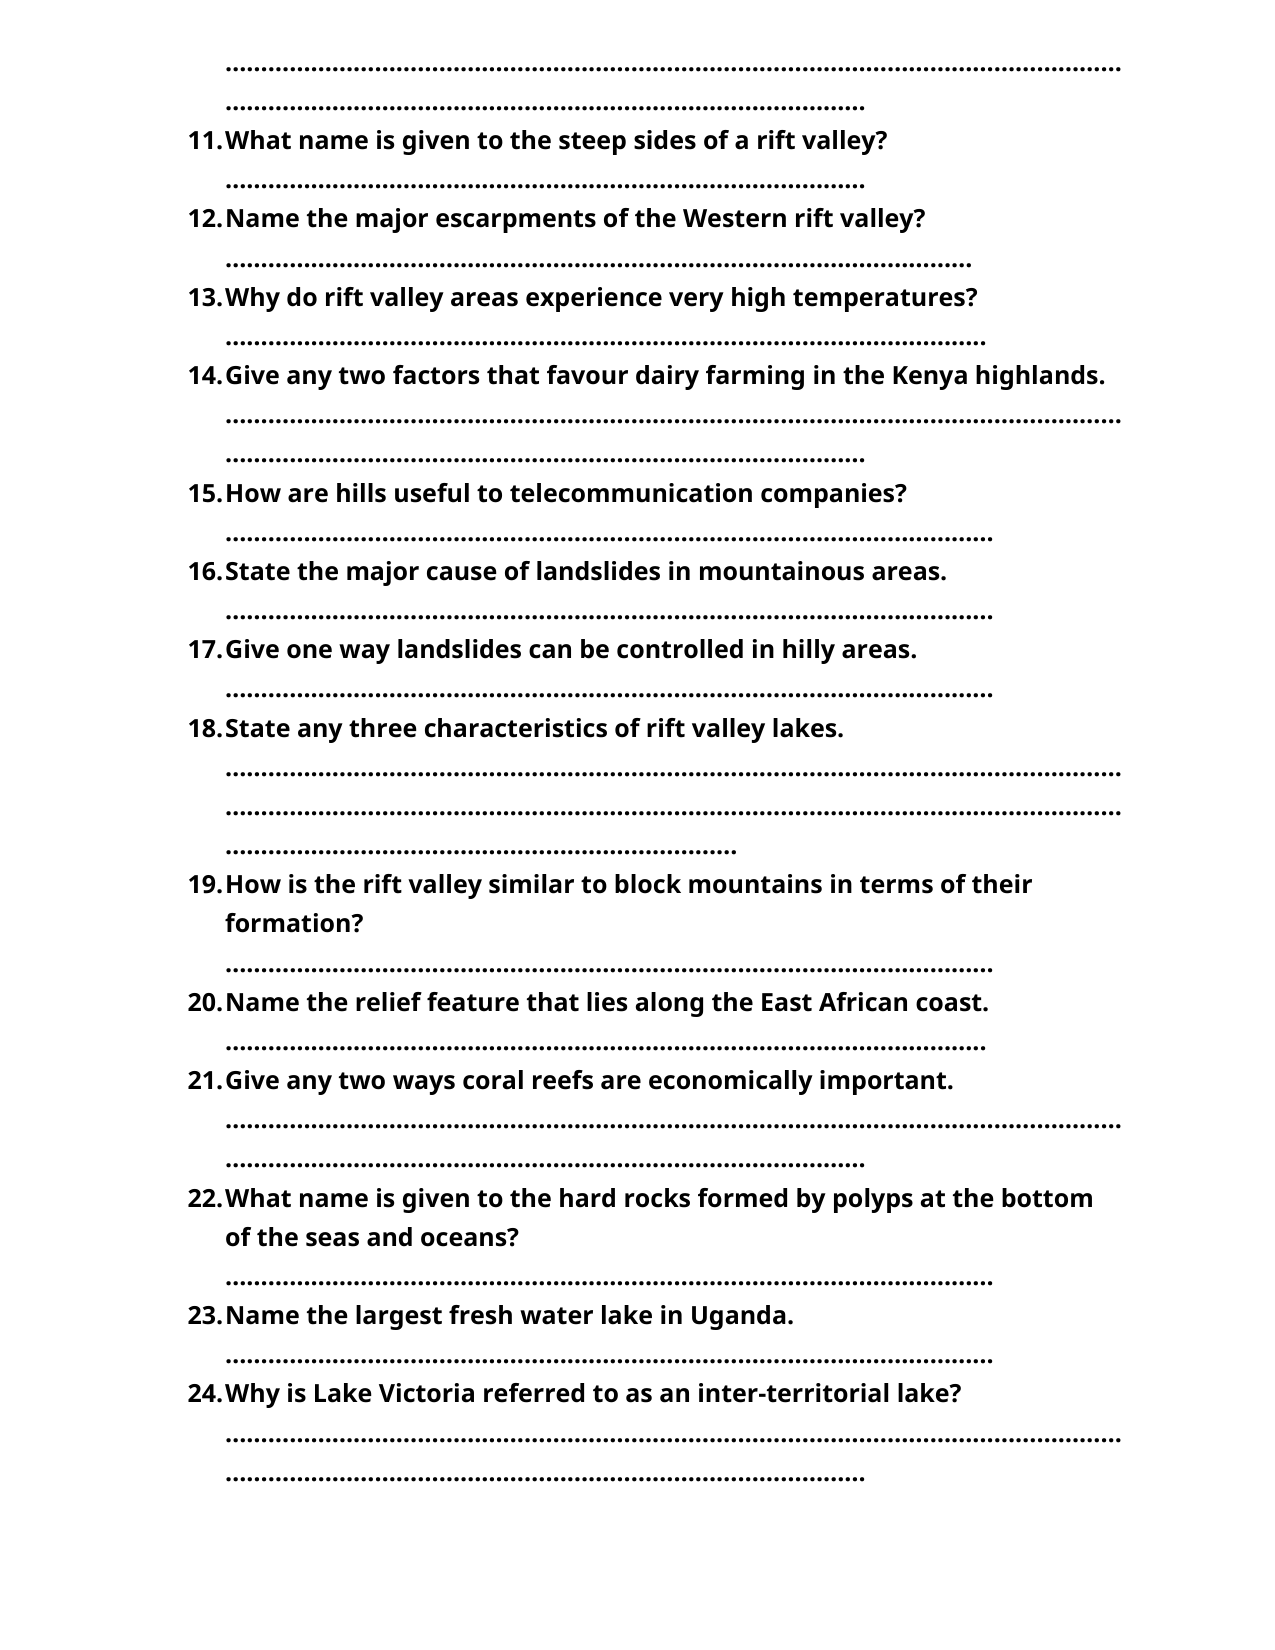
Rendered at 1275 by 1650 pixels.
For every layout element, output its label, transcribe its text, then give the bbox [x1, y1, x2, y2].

list Why is Lake Victoria referred to as an inter-territorial lake? [187, 1376, 1125, 1410]
list Name the largest fresh water lake in Uganda. [187, 1298, 1125, 1332]
list ……………………………………………………………………………………………………………………………………………………………………………………………… [225, 397, 1125, 470]
list ……………………………………………………………………………………………… [225, 1337, 1125, 1371]
list ……………………………………………………………………………… [225, 162, 1125, 196]
list ……………………………………………………………………………………………… [225, 671, 1125, 705]
list What name is given to the steep sides of a rift valley? [187, 123, 1125, 157]
list ……………………………………………………………………………………………… [225, 1258, 1125, 1293]
list ……………………………………………………………………………………………………………………………………………………………………………………………………………………………………………………………………………………………… [225, 749, 1125, 862]
list Give one way landslides can be controlled in hilly areas. [187, 632, 1125, 666]
list ……………………………………………………………………………………………………………………………………………………………………………………………… [225, 1415, 1125, 1488]
list …………………………………………………………………………………………… [225, 240, 1125, 274]
list …………………………………………………………………………………………….. [225, 318, 1125, 353]
list Name the relief feature that lies along the East African coast. [187, 984, 1125, 1018]
list Give any two ways coral reefs are economically important. [187, 1063, 1125, 1097]
list State the major cause of landslides in mountainous areas. [187, 553, 1125, 588]
list ……………………………………………………………………………………………………………………………………………………………………………………………… [225, 1102, 1125, 1175]
list ……………………………………………………………………………………………………………………………………………………………………………………………… [225, 44, 1125, 118]
list How are hills useful to telecommunication companies? [187, 475, 1125, 509]
list State any three characteristics of rift valley lakes. [187, 710, 1125, 744]
list How is the rift valley similar to block mountains in terms of their formation? [187, 867, 1125, 940]
list Name the major escarpments of the Western rift valley? [187, 201, 1125, 235]
list ……………………………………………………………………………………………… [225, 593, 1125, 627]
list …………………………………………………………………………………………….. [225, 1023, 1125, 1058]
list ……………………………………………………………………………………………… [225, 514, 1125, 548]
list Why do rift valley areas experience very high temperatures? [187, 279, 1125, 313]
list ……………………………………………………………………………………………… [225, 945, 1125, 979]
list Give any two factors that favour dairy farming in the Kenya highlands. [187, 358, 1125, 392]
list What name is given to the hard rocks formed by polyps at the bottom of the seas and oceans? [187, 1180, 1125, 1253]
